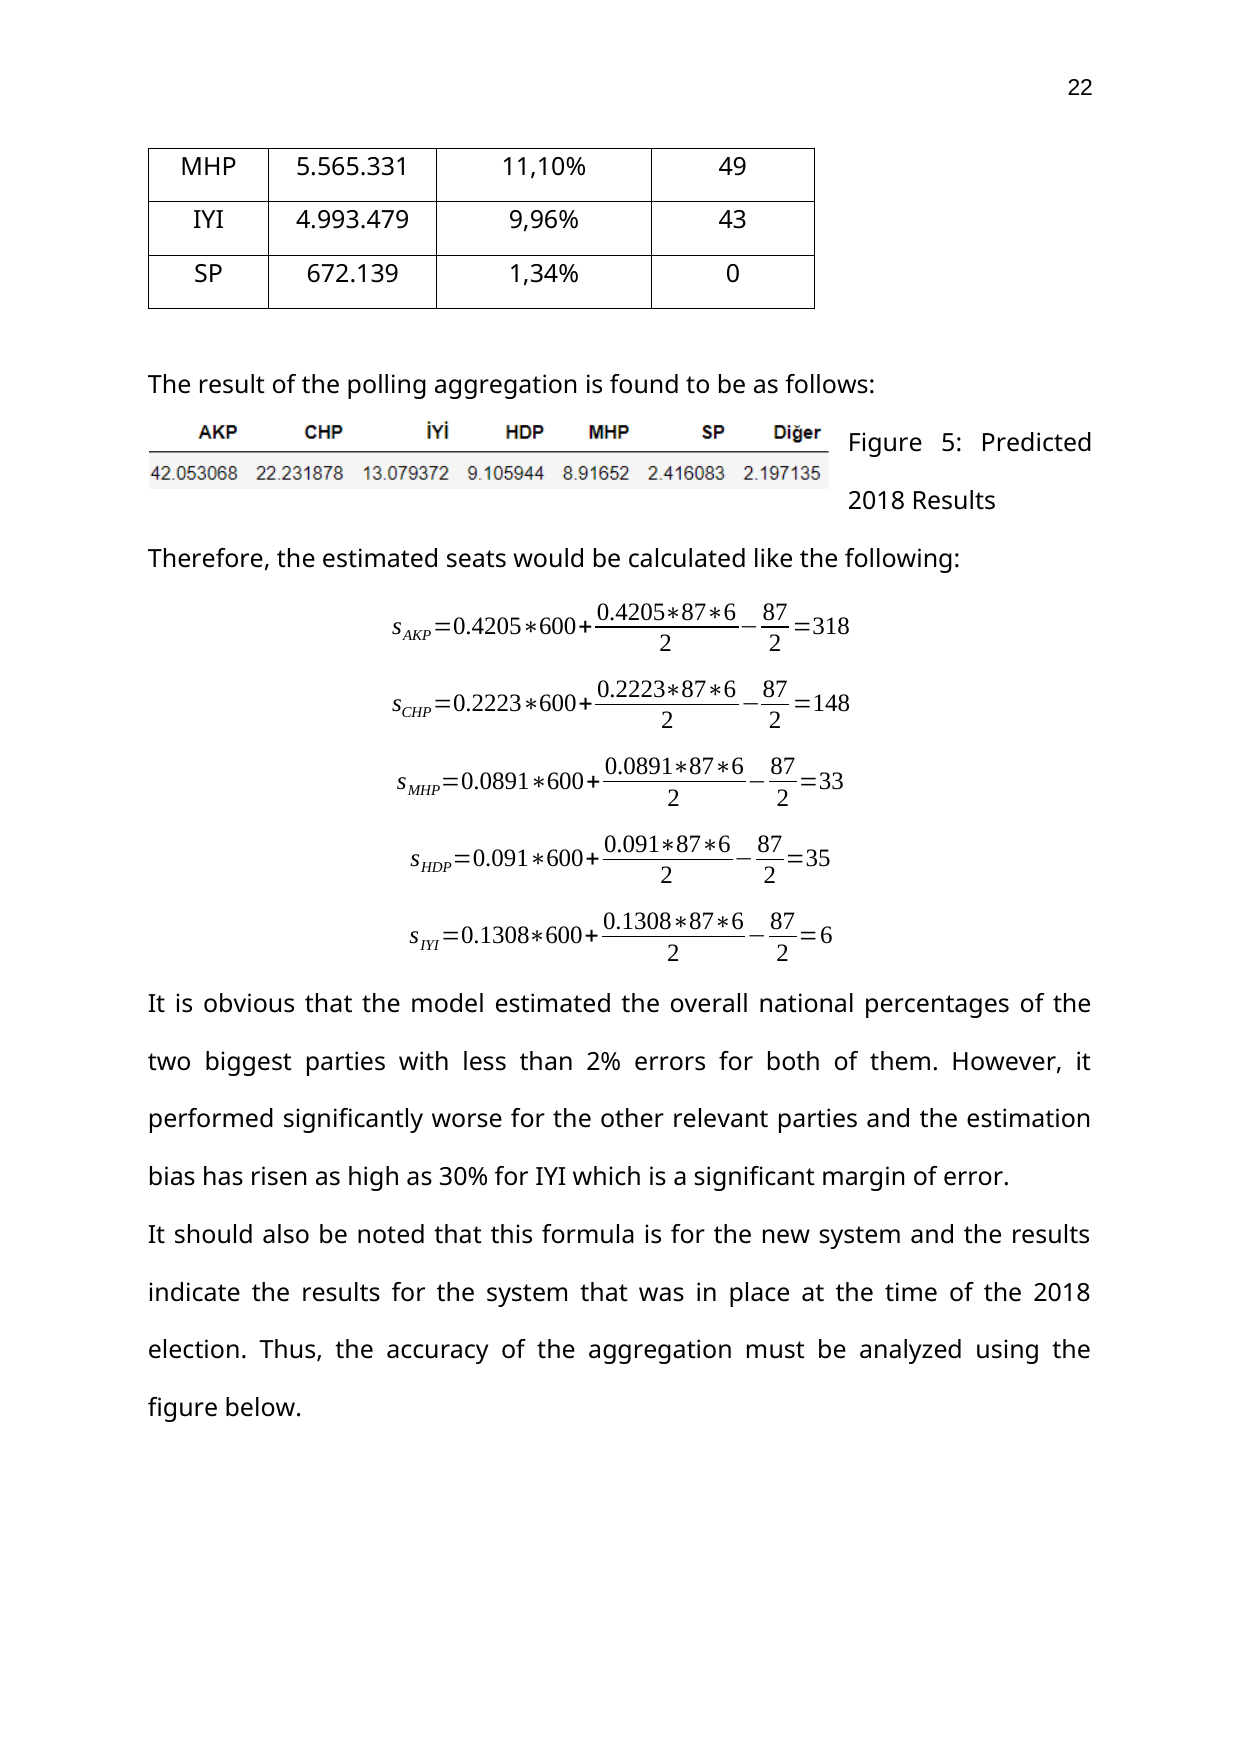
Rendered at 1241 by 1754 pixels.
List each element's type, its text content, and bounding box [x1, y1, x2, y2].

table_cell MHP [149, 149, 268, 201]
table_cell 9,96% [437, 202, 651, 255]
picture [147, 419, 828, 489]
text Therefore, the estimated seats would be calculated like the following: [148, 541, 1093, 574]
table_cell 43 [652, 202, 814, 255]
table_cell IYI [149, 202, 268, 255]
table_cell 5.565.331 [269, 149, 436, 201]
table_cell 672.139 [269, 256, 436, 308]
table_cell 1,34% [437, 256, 651, 308]
text The result of the polling aggregation is found to be as follows: [148, 367, 1093, 401]
text It should also be noted that this formula is for the new system and the results indicate the results for the system that was in place at the time of the 2018 election. Thus, the accuracy of the aggregation must be analyzed using the figure below. [148, 1217, 1093, 1424]
text It is obvious that the model estimated the overall national percentages of the two biggest parties with less than 2% errors for both of them. However, it performed significantly worse for the other relevant parties and the estimation bias has risen as high as 30% for IYI which is a significant margin of error. [148, 985, 1093, 1193]
table_cell 49 [652, 149, 814, 201]
table_cell 0 [652, 256, 814, 308]
table_cell 11,10% [437, 149, 651, 201]
table_cell SP [149, 256, 268, 308]
table_cell 4.993.479 [269, 202, 436, 255]
